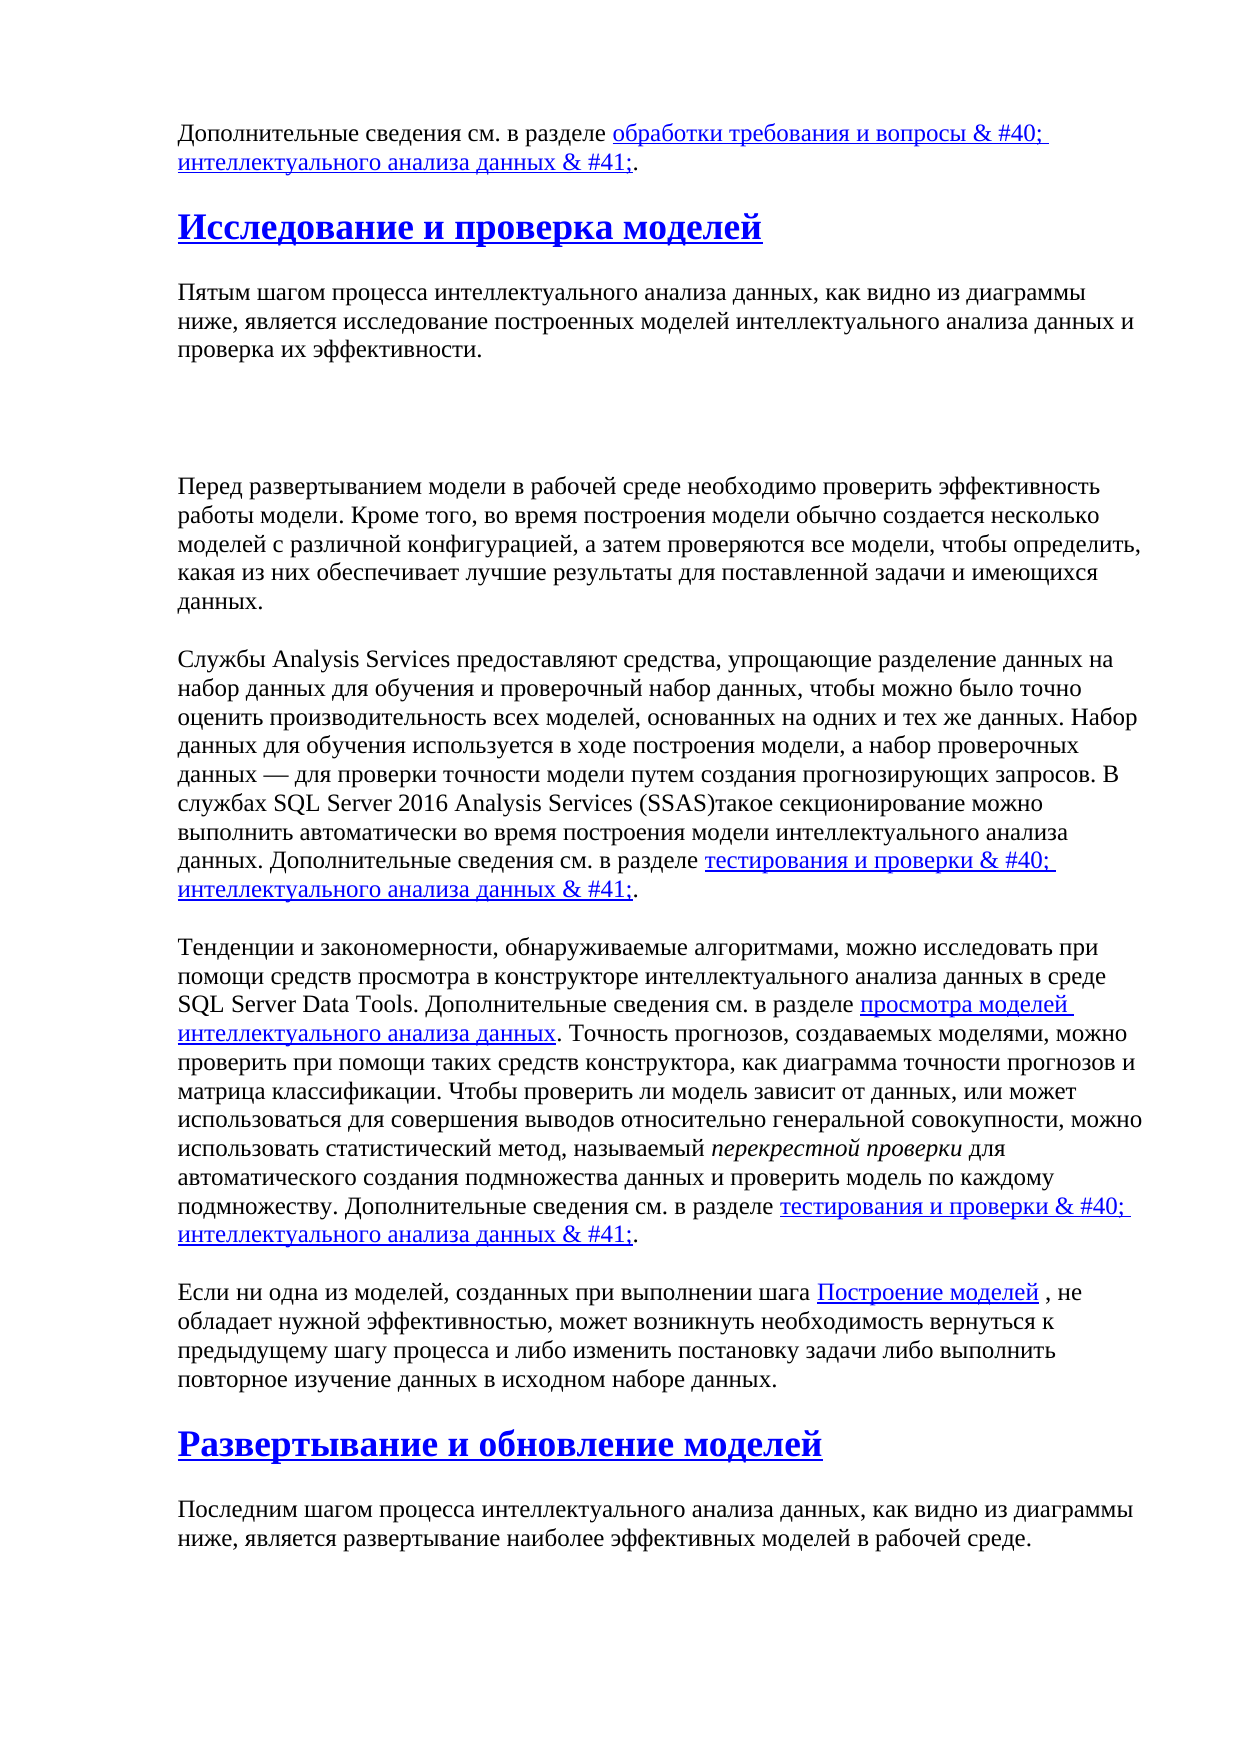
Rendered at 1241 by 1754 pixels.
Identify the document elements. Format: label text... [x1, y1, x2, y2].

text Если ни одна из моделей, созданных при выполнении шага Построение моделей , не обладает нужной эффективностью, может возникнуть необходимость вернуться к предыдущему шагу процесса и либо изменить постановку задачи либо выполнить повторное изучение данных в исходном наборе данных. [177, 1277, 1152, 1392]
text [177, 118, 1152, 176]
text Пятым шагом процесса интеллектуального анализа данных, как видно из диаграммы ниже, является исследование построенных моделей интеллектуального анализа данных и проверка их эффективности. [177, 277, 1152, 363]
text Развертывание и обновление моделей [177, 1422, 1152, 1465]
text Перед развертыванием модели в рабочей среде необходимо проверить эффективность работы модели. Кроме того, во время построения модели обычно создается несколько моделей с различной конфигурацией, а затем проверяются все модели, чтобы определить, какая из них обеспечивает лучшие результаты для поставленной задачи и имеющихся данных. [177, 471, 1152, 615]
text Тенденции и закономерности, обнаруживаемые алгоритмами, можно исследовать при помощи средств просмотра в конструкторе интеллектуального анализа данных в среде SQL Server Data Tools. Дополнительные сведения см. в разделе просмотра моделей интеллектуального анализа данных. Точность прогнозов, создаваемых моделями, можно проверить при помощи таких средств конструктора, как диаграмма точности прогнозов и матрица классификации. Чтобы проверить ли модель зависит от данных, или может использоваться для совершения выводов относительно генеральной совокупности, можно использовать статистический метод, называемый перекрестной проверки для автоматического создания подмножества данных и проверить модель по каждому подмножеству. Дополнительные сведения см. в разделе тестирования и проверки & #40; интеллектуального анализа данных & #41;. [177, 932, 1152, 1248]
text Исследование и проверка моделей [177, 205, 1152, 248]
text Последним шагом процесса интеллектуального анализа данных, как видно из диаграммы ниже, является развертывание наиболее эффективных моделей в рабочей среде. [177, 1494, 1152, 1551]
text Службы Analysis Services предоставляют средства, упрощающие разделение данных на набор данных для обучения и проверочный набор данных, чтобы можно было точно оценить производительность всех моделей, основанных на одних и тех же данных. Набор данных для обучения используется в ходе построения модели, а набор проверочных данных — для проверки точности модели путем создания прогнозирующих запросов. В службах SQL Server 2016 Analysis Services (SSAS)такое секционирование можно выполнить автоматически во время построения модели интеллектуального анализа данных. Дополнительные сведения см. в разделе тестирования и проверки & #40; интеллектуального анализа данных & #41;. [177, 644, 1152, 903]
